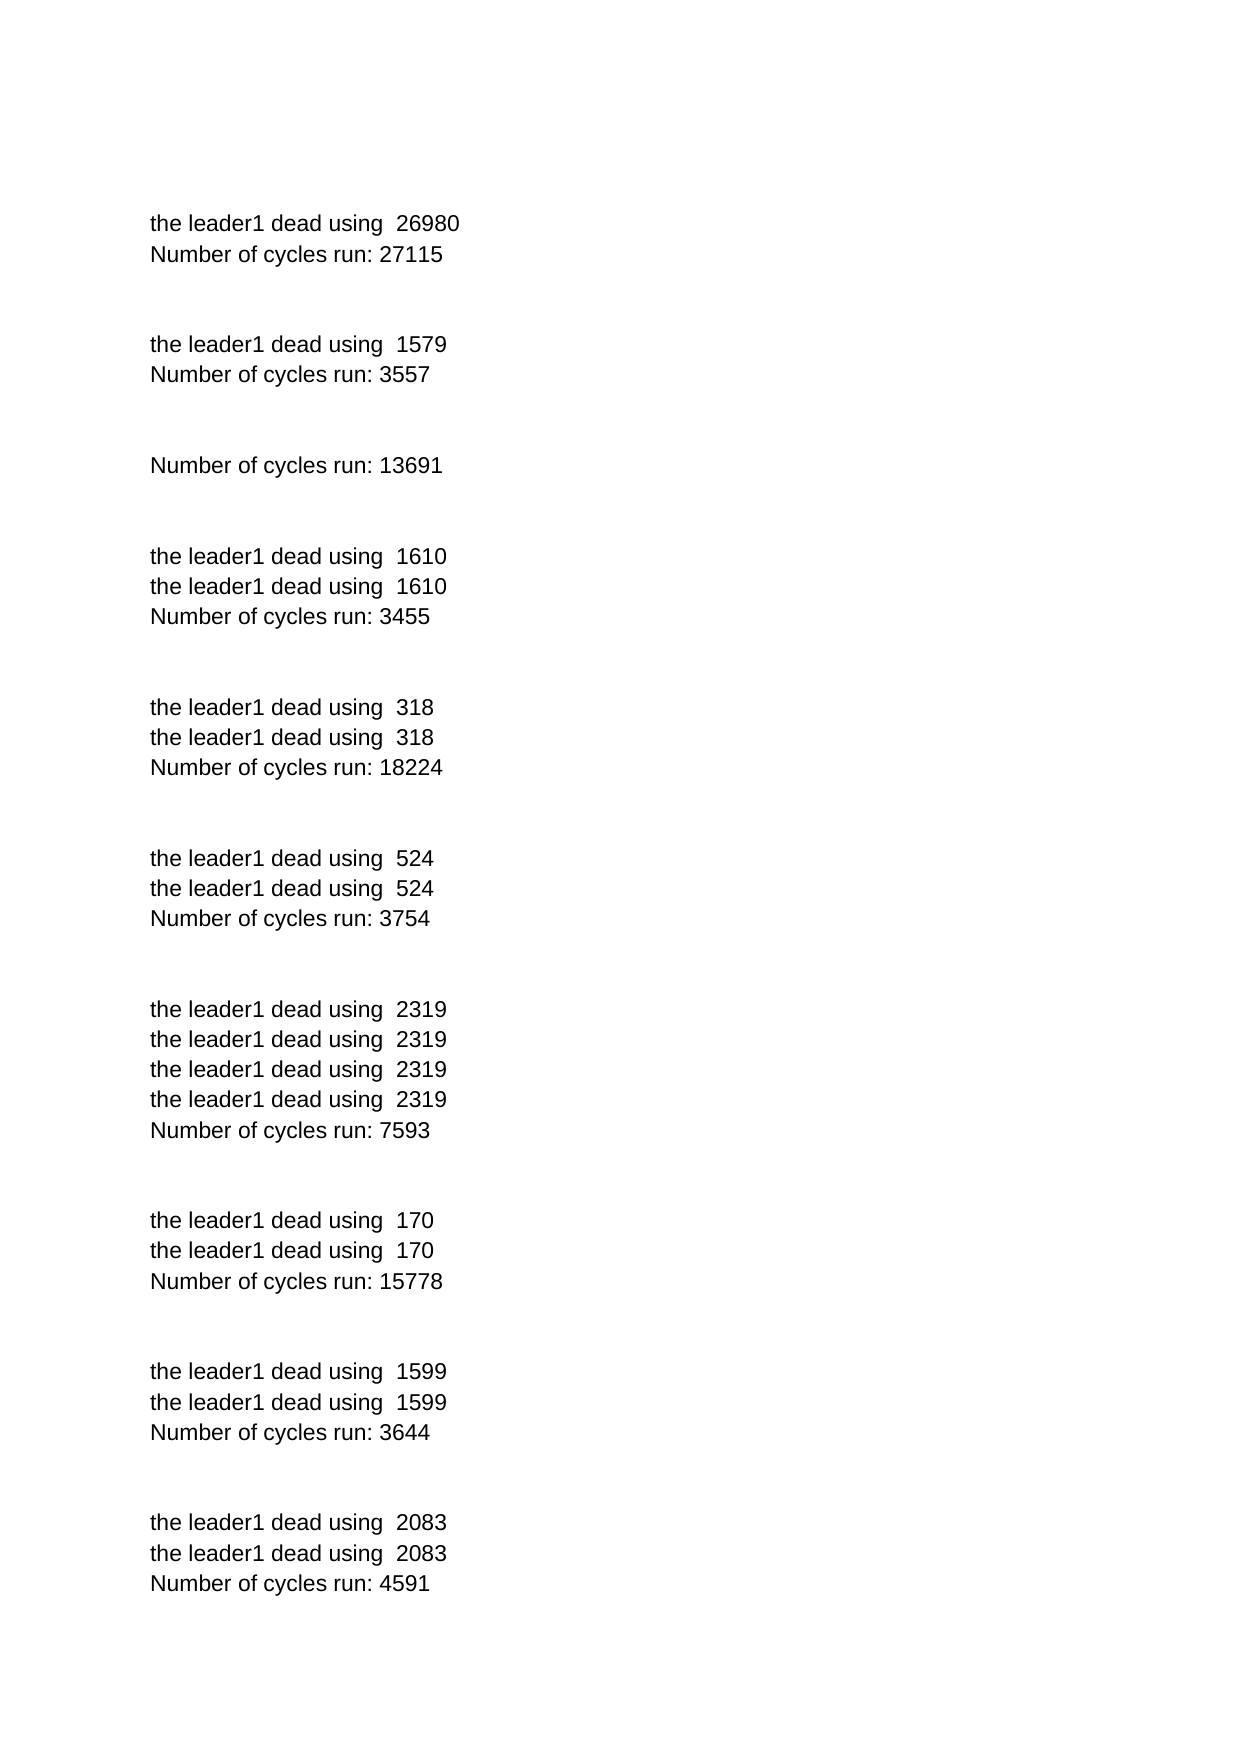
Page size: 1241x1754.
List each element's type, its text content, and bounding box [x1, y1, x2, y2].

text the leader1 dead using 2319 [150, 996, 1090, 1022]
text the leader1 dead using 1610 [150, 543, 1090, 569]
text the leader1 dead using 318 [150, 724, 1090, 750]
text the leader1 dead using 524 [150, 875, 1090, 901]
text the leader1 dead using 170 [150, 1237, 1090, 1264]
text the leader1 dead using 524 [150, 845, 1090, 871]
text the leader1 dead using 2083 [150, 1539, 1090, 1566]
text the leader1 dead using 318 [150, 694, 1090, 720]
text the leader1 dead using 2319 [150, 1026, 1090, 1052]
text the leader1 dead using 170 [150, 1207, 1090, 1234]
text the leader1 dead using 1610 [150, 573, 1090, 599]
text Number of cycles run: 3754 [150, 905, 1090, 932]
text the leader1 dead using 26980 [150, 210, 1090, 237]
text the leader1 dead using 1579 [150, 331, 1090, 358]
text the leader1 dead using 2319 [150, 1056, 1090, 1083]
text Number of cycles run: 3557 [150, 361, 1090, 388]
text Number of cycles run: 3455 [150, 603, 1090, 629]
text Number of cycles run: 7593 [150, 1117, 1090, 1143]
text the leader1 dead using 1599 [150, 1388, 1090, 1415]
text the leader1 dead using 1599 [150, 1358, 1090, 1385]
text Number of cycles run: 4591 [150, 1570, 1090, 1596]
text Number of cycles run: 3644 [150, 1419, 1090, 1445]
text Number of cycles run: 27115 [150, 241, 1090, 267]
text the leader1 dead using 2319 [150, 1086, 1090, 1113]
text Number of cycles run: 13691 [150, 452, 1090, 478]
text Number of cycles run: 18224 [150, 754, 1090, 781]
text Number of cycles run: 15778 [150, 1268, 1090, 1294]
text the leader1 dead using 2083 [150, 1509, 1090, 1536]
